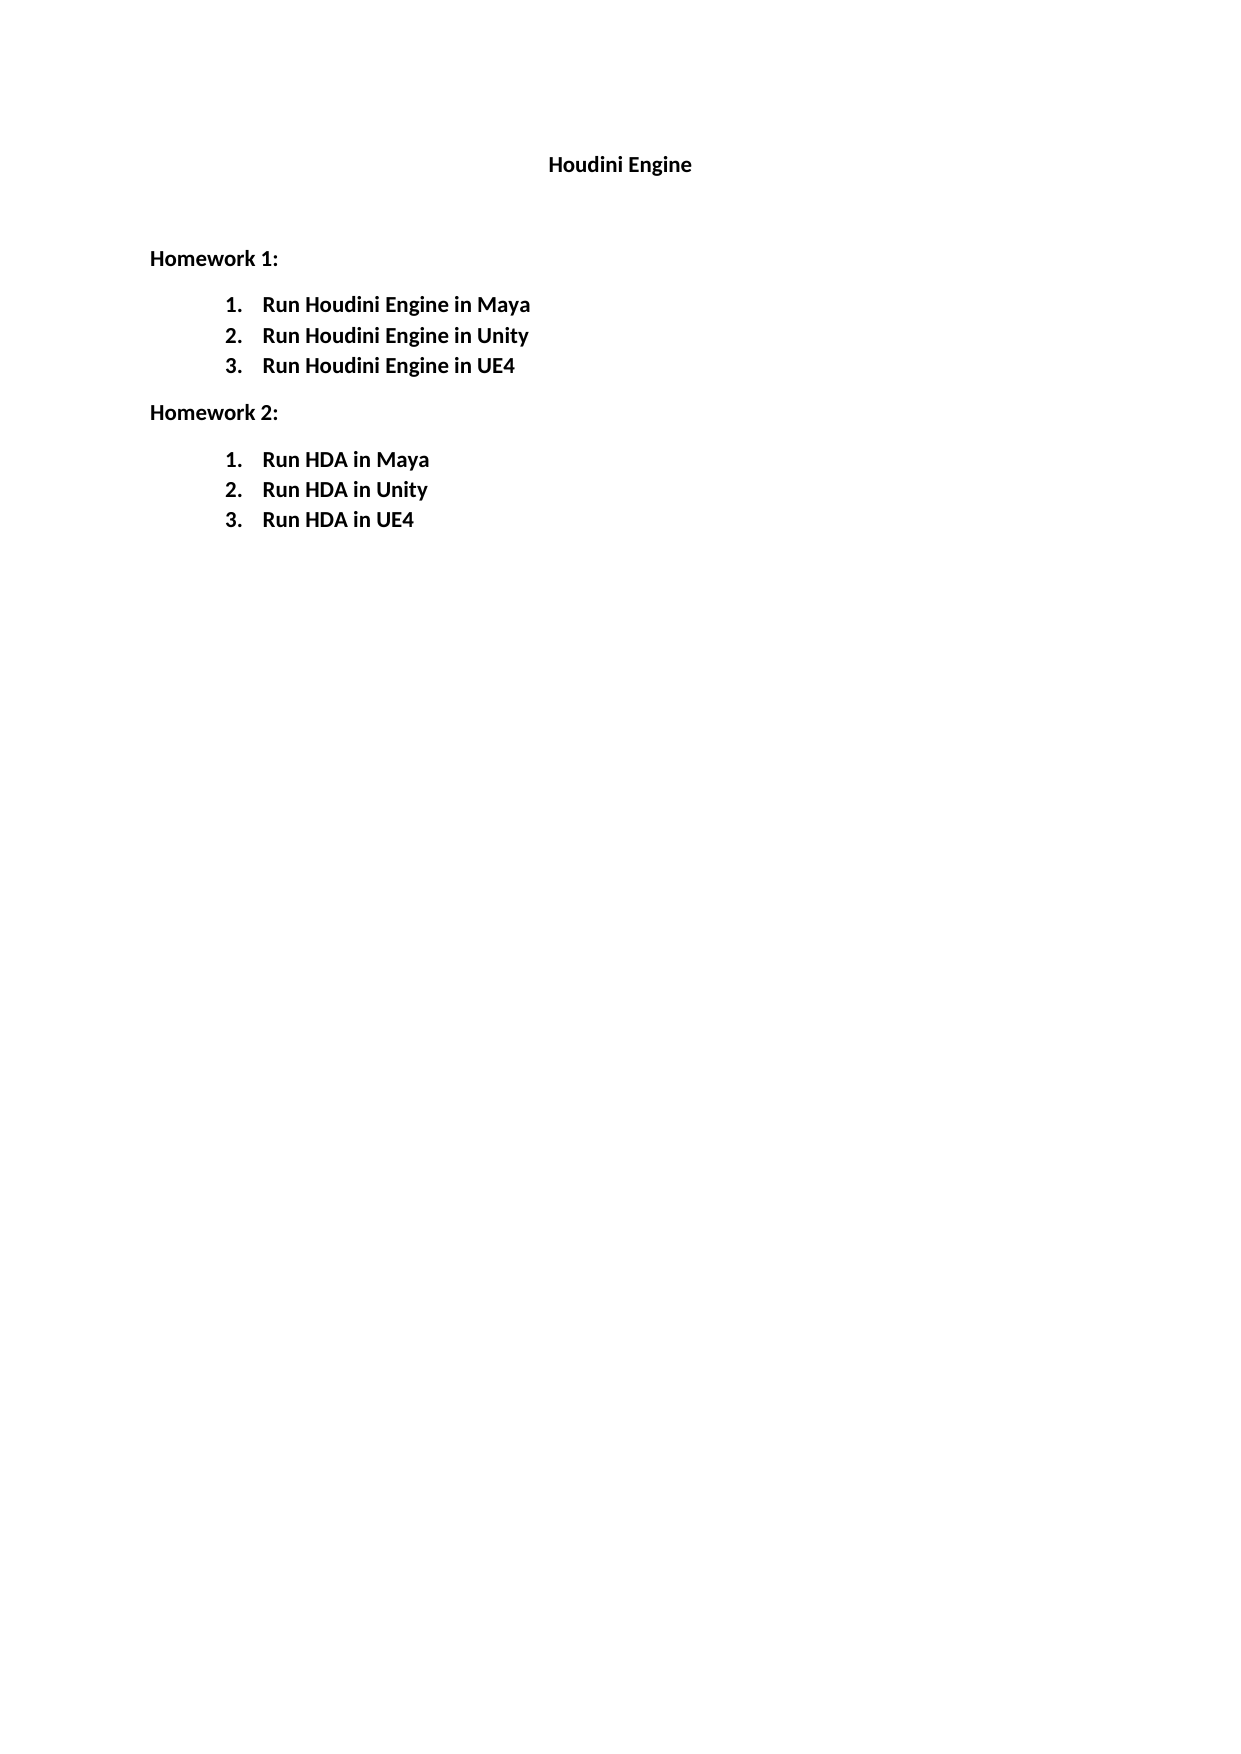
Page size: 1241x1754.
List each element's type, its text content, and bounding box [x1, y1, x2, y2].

list Run HDA in Unity [225, 475, 1090, 503]
list Run HDA in Maya [225, 445, 1090, 473]
text Houdini Engine [150, 150, 1090, 178]
list Run Houdini Engine in Maya [225, 291, 1090, 319]
list Run Houdini Engine in Unity [225, 321, 1090, 349]
text Homework 1: [150, 244, 1090, 272]
list Run HDA in UE4 [225, 505, 1090, 533]
list Run Houdini Engine in UE4 [225, 351, 1090, 379]
text Homework 2: [150, 398, 1090, 426]
